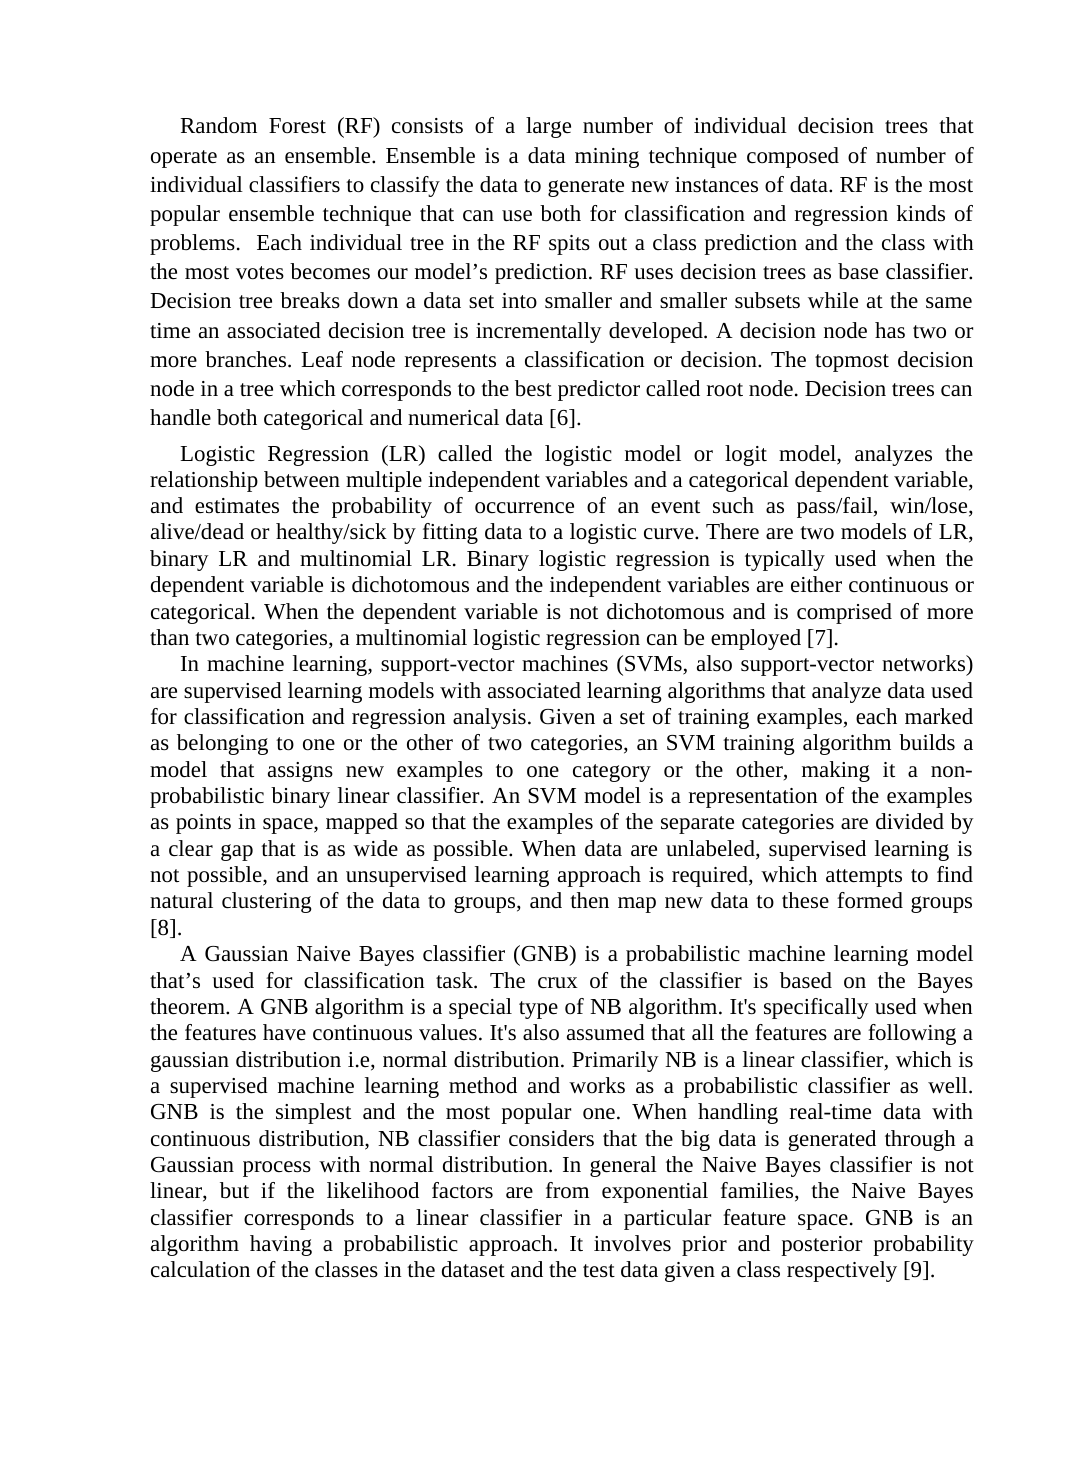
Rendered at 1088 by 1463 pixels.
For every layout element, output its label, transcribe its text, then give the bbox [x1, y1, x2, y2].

text A Gaussian Naive Bayes classifier (GNB) is a probabilistic machine learning model that’s used for classification task. The crux of the classifier is based on the Bayes theorem. A GNB algorithm is a special type of NB algorithm. It's specifically used when the features have continuous values. It's also assumed that all the features are following a gaussian distribution i.e, normal distribution. Primarily NB is a linear classifier, which is a supervised machine learning method and works as a probabilistic classifier as well. GNB is the simplest and the most popular one. When handling real-time data with continuous distribution, NB classifier considers that the big data is generated through a Gaussian process with normal distribution. In general the Naive Bayes classifier is not linear, but if the likelihood factors are from exponential families, the Naive Bayes classifier corresponds to a linear classifier in a particular feature space. GNB is an algorithm having a probabilistic approach. It involves prior and posterior probability calculation of the classes in the dataset and the test data given a class respectively [9]. [150, 940, 975, 1283]
text Logistic Regression (LR) called the logistic model or logit model, analyzes the relationship between multiple independent variables and a categorical dependent variable, and estimates the probability of occurrence of an event such as pass/fail, win/lose, alive/dead or healthy/sick by fitting data to a logistic curve. There are two models of LR, binary LR and multinomial LR. Binary logistic regression is typically used when the dependent variable is dichotomous and the independent variables are either continuous or categorical. When the dependent variable is not dichotomous and is comprised of more than two categories, a multinomial logistic regression can be employed [7]. [150, 439, 975, 650]
text In machine learning, support-vector machines (SVMs, also support-vector networks) are supervised learning models with associated learning algorithms that analyze data used for classification and regression analysis. Given a set of training examples, each marked as belonging to one or the other of two categories, an SVM training algorithm builds a model that assigns new examples to one category or the other, making it a non-probabilistic binary linear classifier. An SVM model is a representation of the examples as points in space, mapped so that the examples of the separate categories are divided by a clear gap that is as wide as possible. When data are unlabeled, supervised learning is not possible, and an unsupervised learning approach is required, which attempts to find natural clustering of the data to groups, and then map new data to these formed groups [8]. [150, 650, 975, 940]
text Random Forest (RF) consists of a large number of individual decision trees that operate as an ensemble. Ensemble is a data mining technique composed of number of individual classifiers to classify the data to generate new instances of data. RF is the most popular ensemble technique that can use both for classification and regression kinds of problems. Each individual tree in the RF spits out a class prediction and the class with the most votes becomes our model’s prediction. RF uses decision trees as base classifier. Decision tree breaks down a data set into smaller and smaller subsets while at the same time an associated decision tree is incrementally developed. A decision node has two or more branches. Leaf node represents a classification or decision. The topmost decision node in a tree which corresponds to the best predictor called root node. Decision trees can handle both categorical and numerical data [6]. [150, 112, 975, 431]
